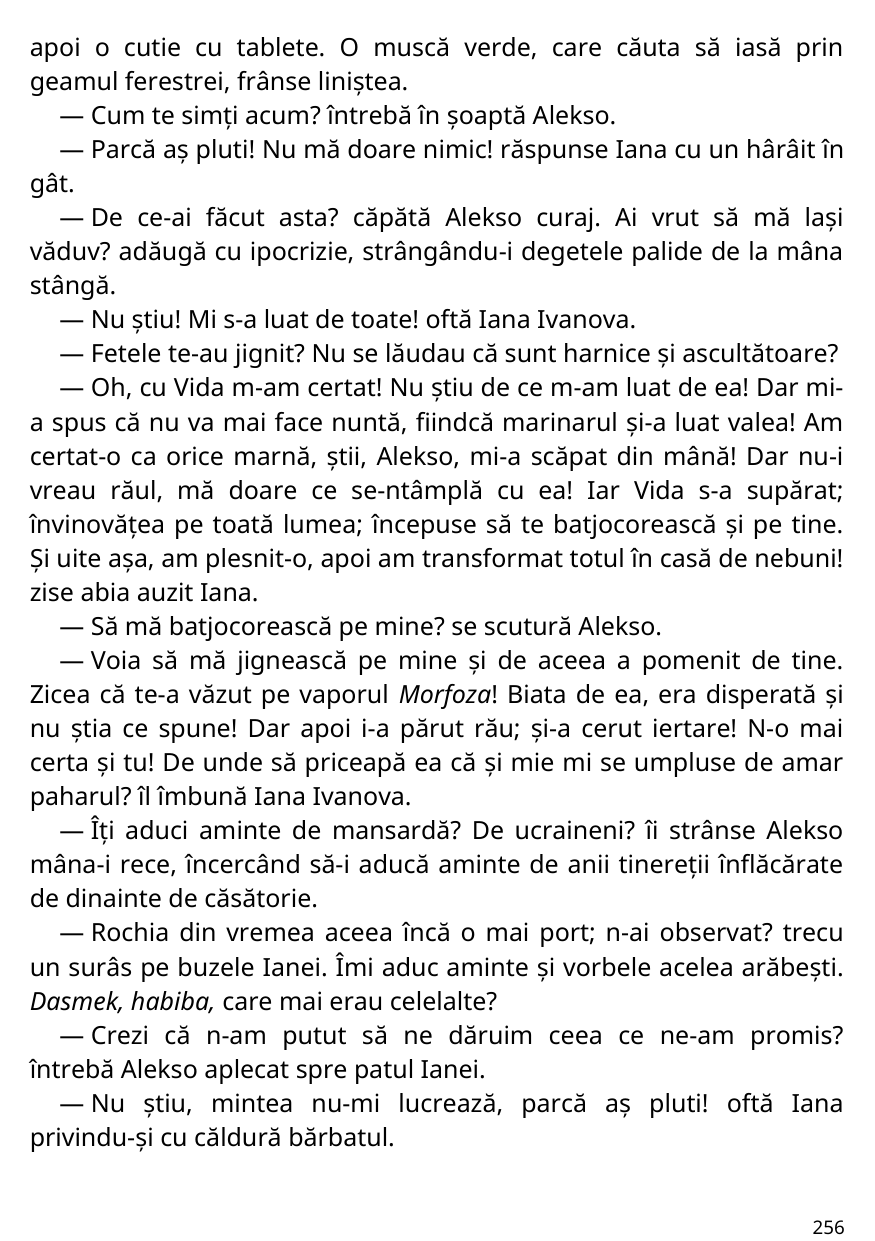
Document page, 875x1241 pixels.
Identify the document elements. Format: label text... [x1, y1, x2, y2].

text — Crezi că n-am putut să ne dăruim ceea ce ne-am promis? întrebă Alekso aplecat spre patul Ianei. [29, 1017, 844, 1085]
text — Fetele te-au jignit? Nu se lăudau că sunt harnice și ascultătoare? [29, 336, 844, 370]
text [29, 29, 844, 98]
text — De ce-ai făcut asta? căpătă Alekso curaj. Ai vrut să mă lași văduv? adăugă cu ipocrizie, strângându-i degetele palide de la mâna stângă. [29, 200, 844, 302]
text — Voia să mă jignească pe mine și de aceea a pomenit de tine. Zicea că te-a văzut pe vaporul Morfoza! Biata de ea, era disperată și nu știa ce spune! Dar apoi i-a părut rău; și-a cerut iertare! N-o mai certa și tu! De unde să priceapă ea că și mie mi se umpluse de amar paharul? îl îmbună Iana Ivanova. [29, 643, 844, 813]
text — Să mă batjocorească pe mine? se scutură Alekso. [29, 608, 844, 643]
text — Rochia din vremea aceea încă o mai port; n-ai observat? trecu un surâs pe buzele Ianei. Îmi aduc aminte și vorbele acelea arăbești. Dasmek, habiba, care mai erau celelalte? [29, 915, 844, 1017]
text — Oh, cu Vida m-am certat! Nu știu de ce m-am luat de ea! Dar mi-a spus că nu va mai face nuntă, fiindcă marinarul și-a luat valea! Am certat-o ca orice marnă, știi, Alekso, mi-a scăpat din mână! Dar nu-i vreau răul, mă doare ce se-ntâmplă cu ea! Iar Vida s-a supărat; învinovățea pe toată lumea; începuse să te batjocorească și pe tine. Și uite așa, am plesnit-o, apoi am transformat totul în casă de nebuni! zise abia auzit Iana. [29, 370, 844, 608]
text — Cum te simți acum? întrebă în șoaptă Alekso. [29, 98, 844, 132]
text — Nu știu, mintea nu-mi lucrează, parcă aș pluti! oftă Iana privindu-și cu căldură bărbatul. [29, 1085, 844, 1153]
text — Parcă aș pluti! Nu mă doare nimic! răspunse Iana cu un hârâit în gât. [29, 132, 844, 200]
text — Îți aduci aminte de mansardă? De ucraineni? îi strânse Alekso mâna-i rece, încercând să-i aducă aminte de anii tinereții înflăcărate de dinainte de căsătorie. [29, 813, 844, 915]
text — Nu știu! Mi s-a luat de toate! oftă Iana Ivanova. [29, 302, 844, 336]
